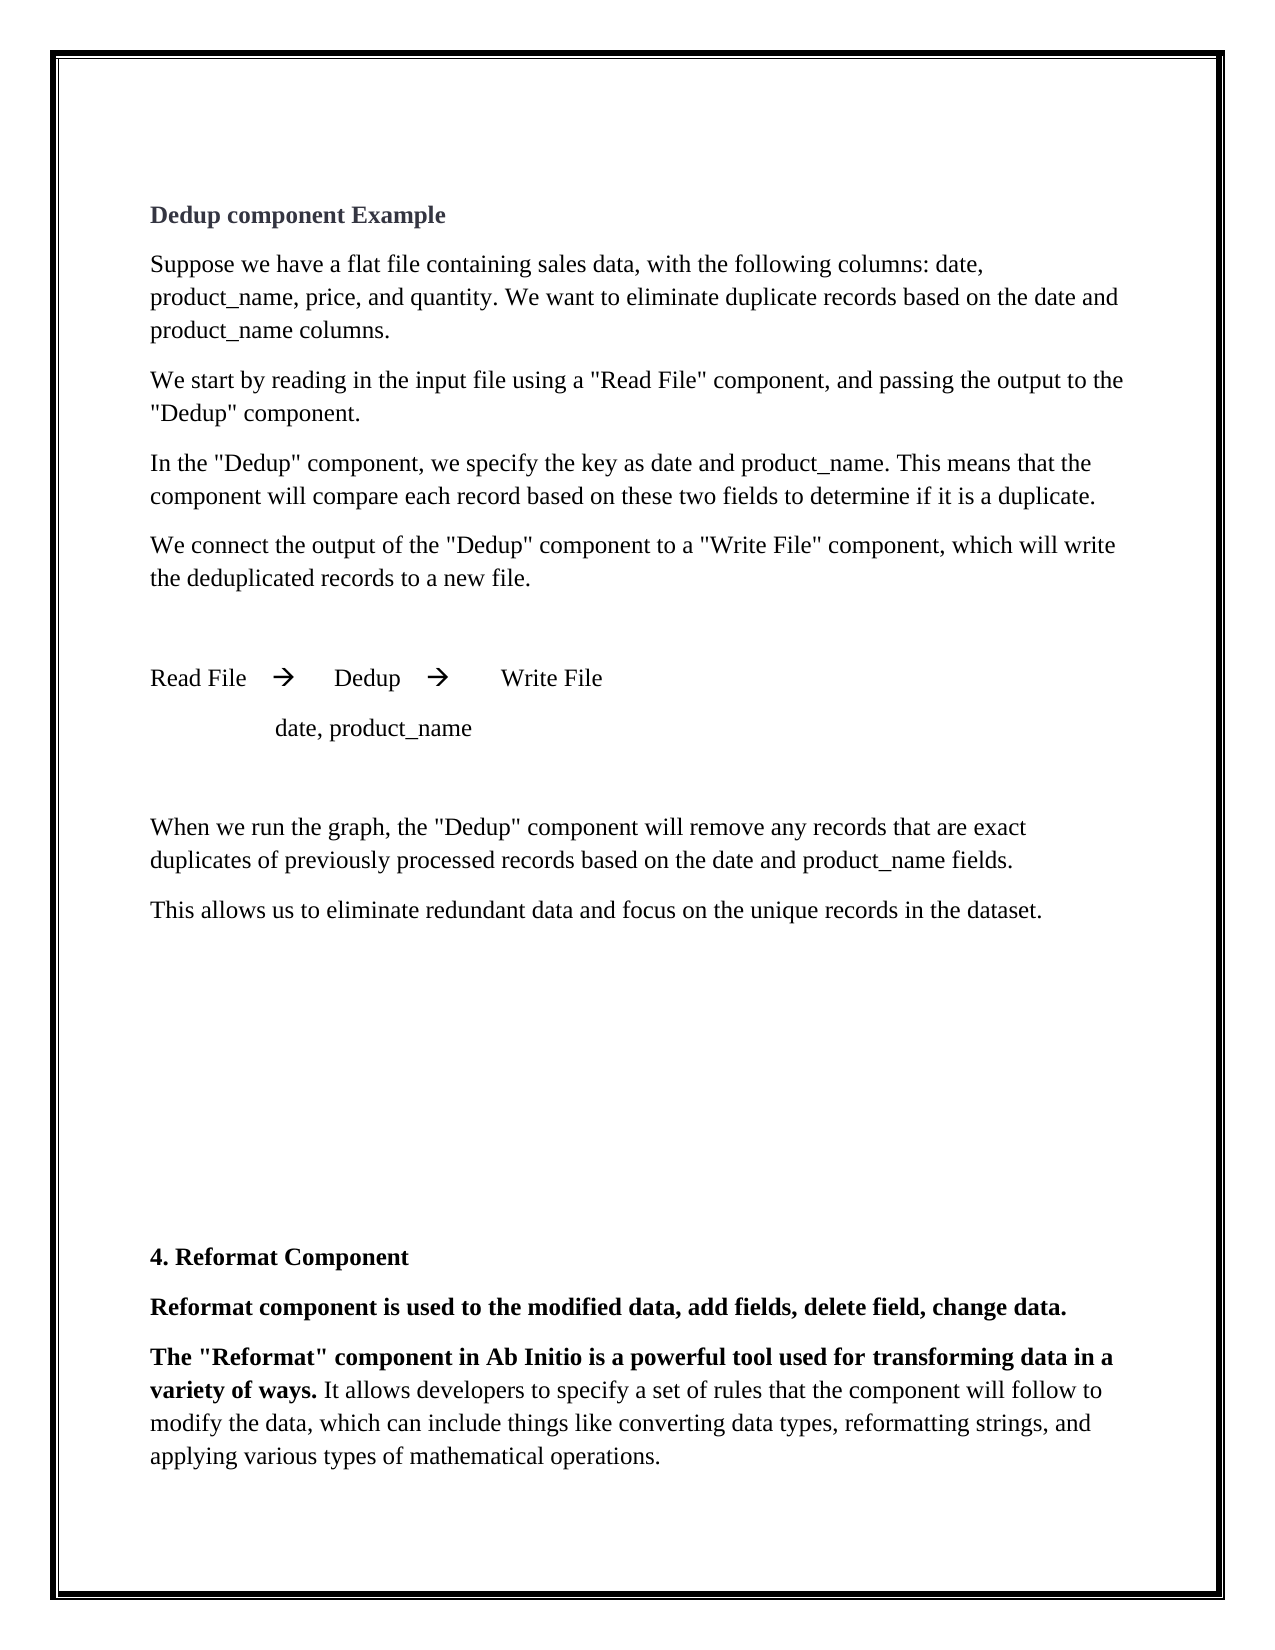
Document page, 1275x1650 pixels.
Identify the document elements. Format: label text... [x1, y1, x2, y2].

text We connect the output of the "Dedup" component to a "Write File" component, which will write the deduplicated records to a new file. [150, 531, 1125, 592]
text date, product_name [150, 713, 1125, 741]
text In the "Dedup" component, we specify the key as date and product_name. This means that the component will compare each record based on these two fields to determine if it is a duplicate. [150, 448, 1125, 509]
text This allows us to eliminate redundant data and focus on the unique records in the dataset. [150, 895, 1125, 923]
text Read File Dedup Write File [150, 663, 1125, 692]
text The "Reformat" component in Ab Initio is a powerful tool used for transforming data in a variety of ways. It allows developers to specify a set of rules that the component will follow to modify the data, which can include things like converting data types, reformatting strings, and applying various types of mathematical operations. [150, 1342, 1125, 1470]
text Dedup component Example [150, 200, 1125, 228]
text We start by reading in the input file using a "Read File" component, and passing the output to the "Dedup" component. [150, 365, 1125, 427]
text Reformat component is used to the modified data, add fields, delete field, change data. [150, 1292, 1125, 1321]
text Suppose we have a flat file containing sales data, with the following columns: date, product_name, price, and quantity. We want to eliminate duplicate records based on the date and product_name columns. [150, 249, 1125, 344]
text 4. Reformat Component [150, 1242, 1125, 1271]
text When we run the graph, the "Dedup" component will remove any records that are exact duplicates of previously processed records based on the date and product_name fields. [150, 812, 1125, 874]
